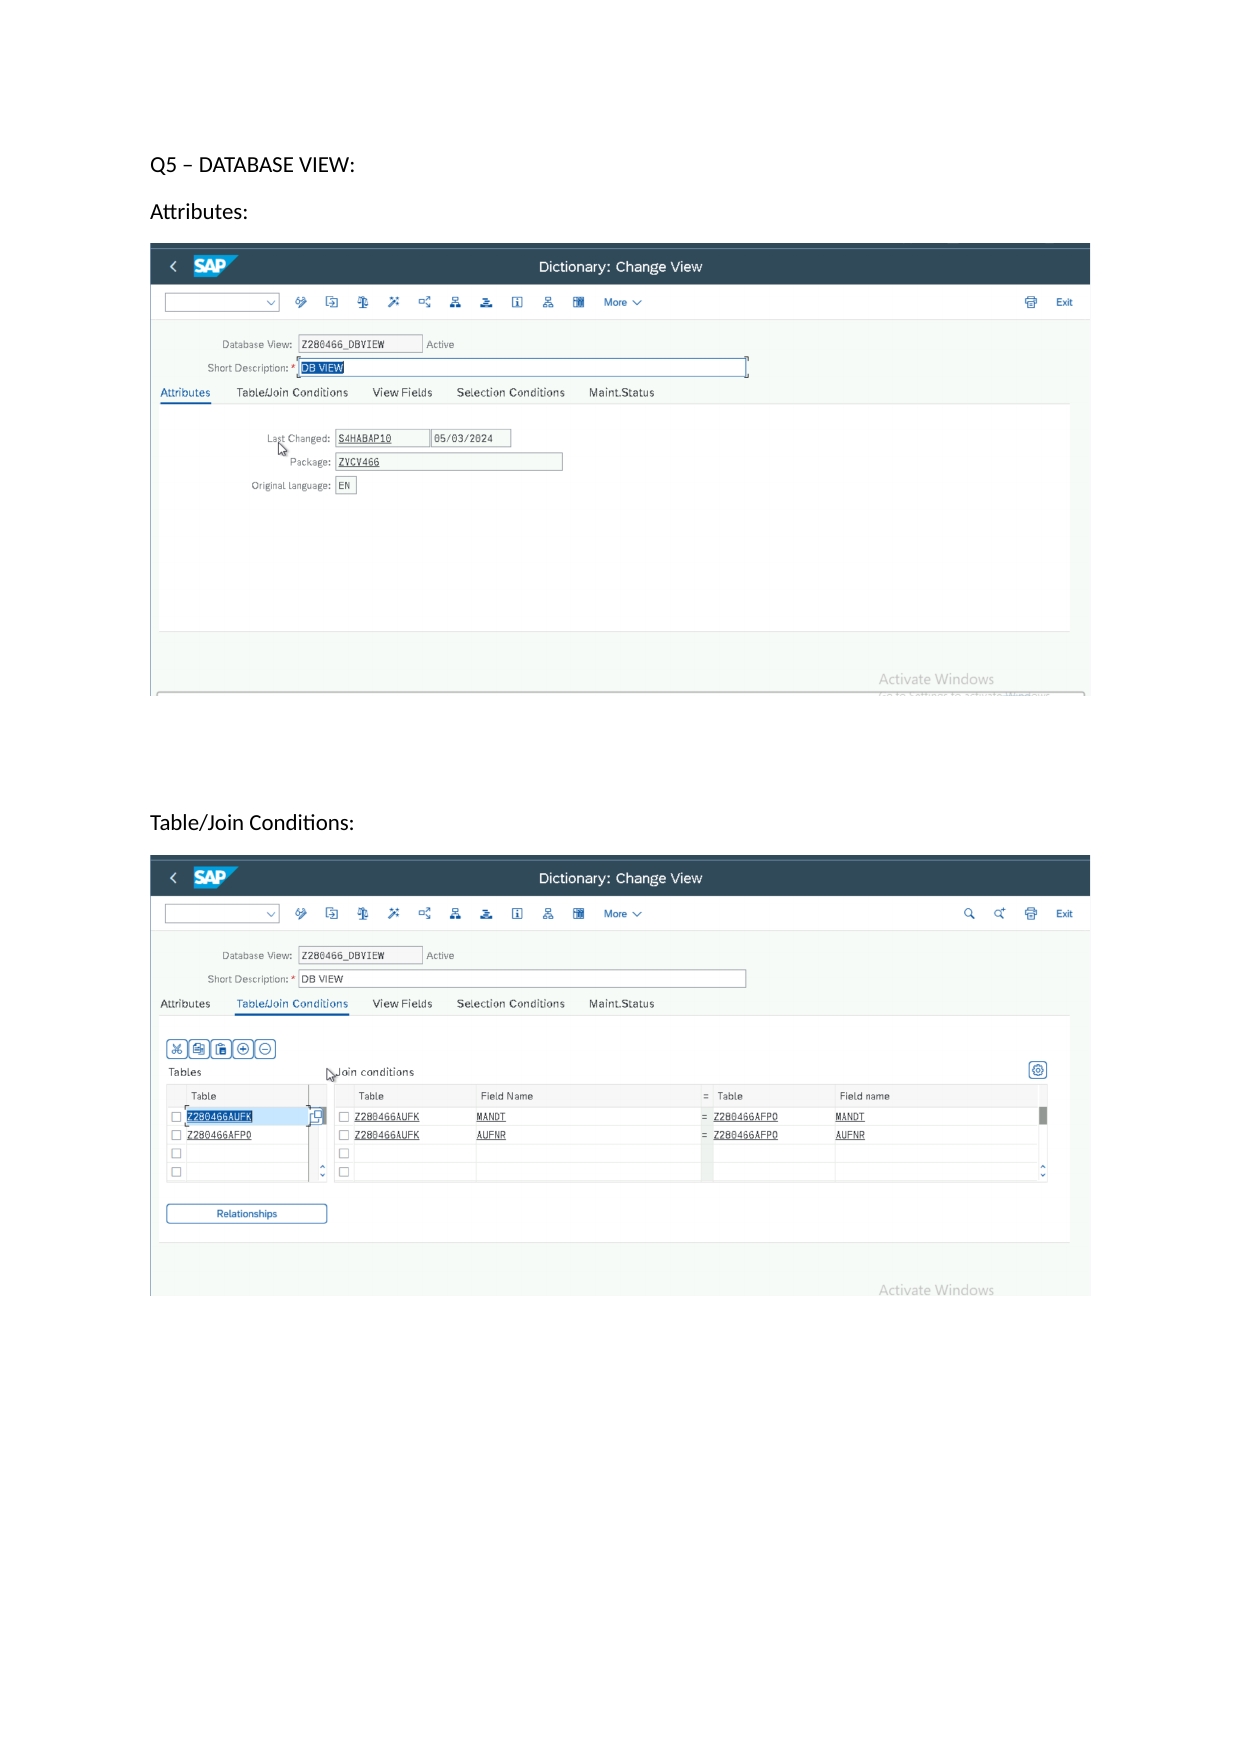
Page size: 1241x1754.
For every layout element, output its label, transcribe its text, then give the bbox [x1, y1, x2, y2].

text Table/Join Conditions: [150, 808, 1090, 836]
text Q5 – DATABASE VIEW: [150, 150, 1090, 178]
picture [150, 855, 1091, 1296]
text Attributes: [150, 197, 1090, 225]
picture [150, 243, 1091, 696]
